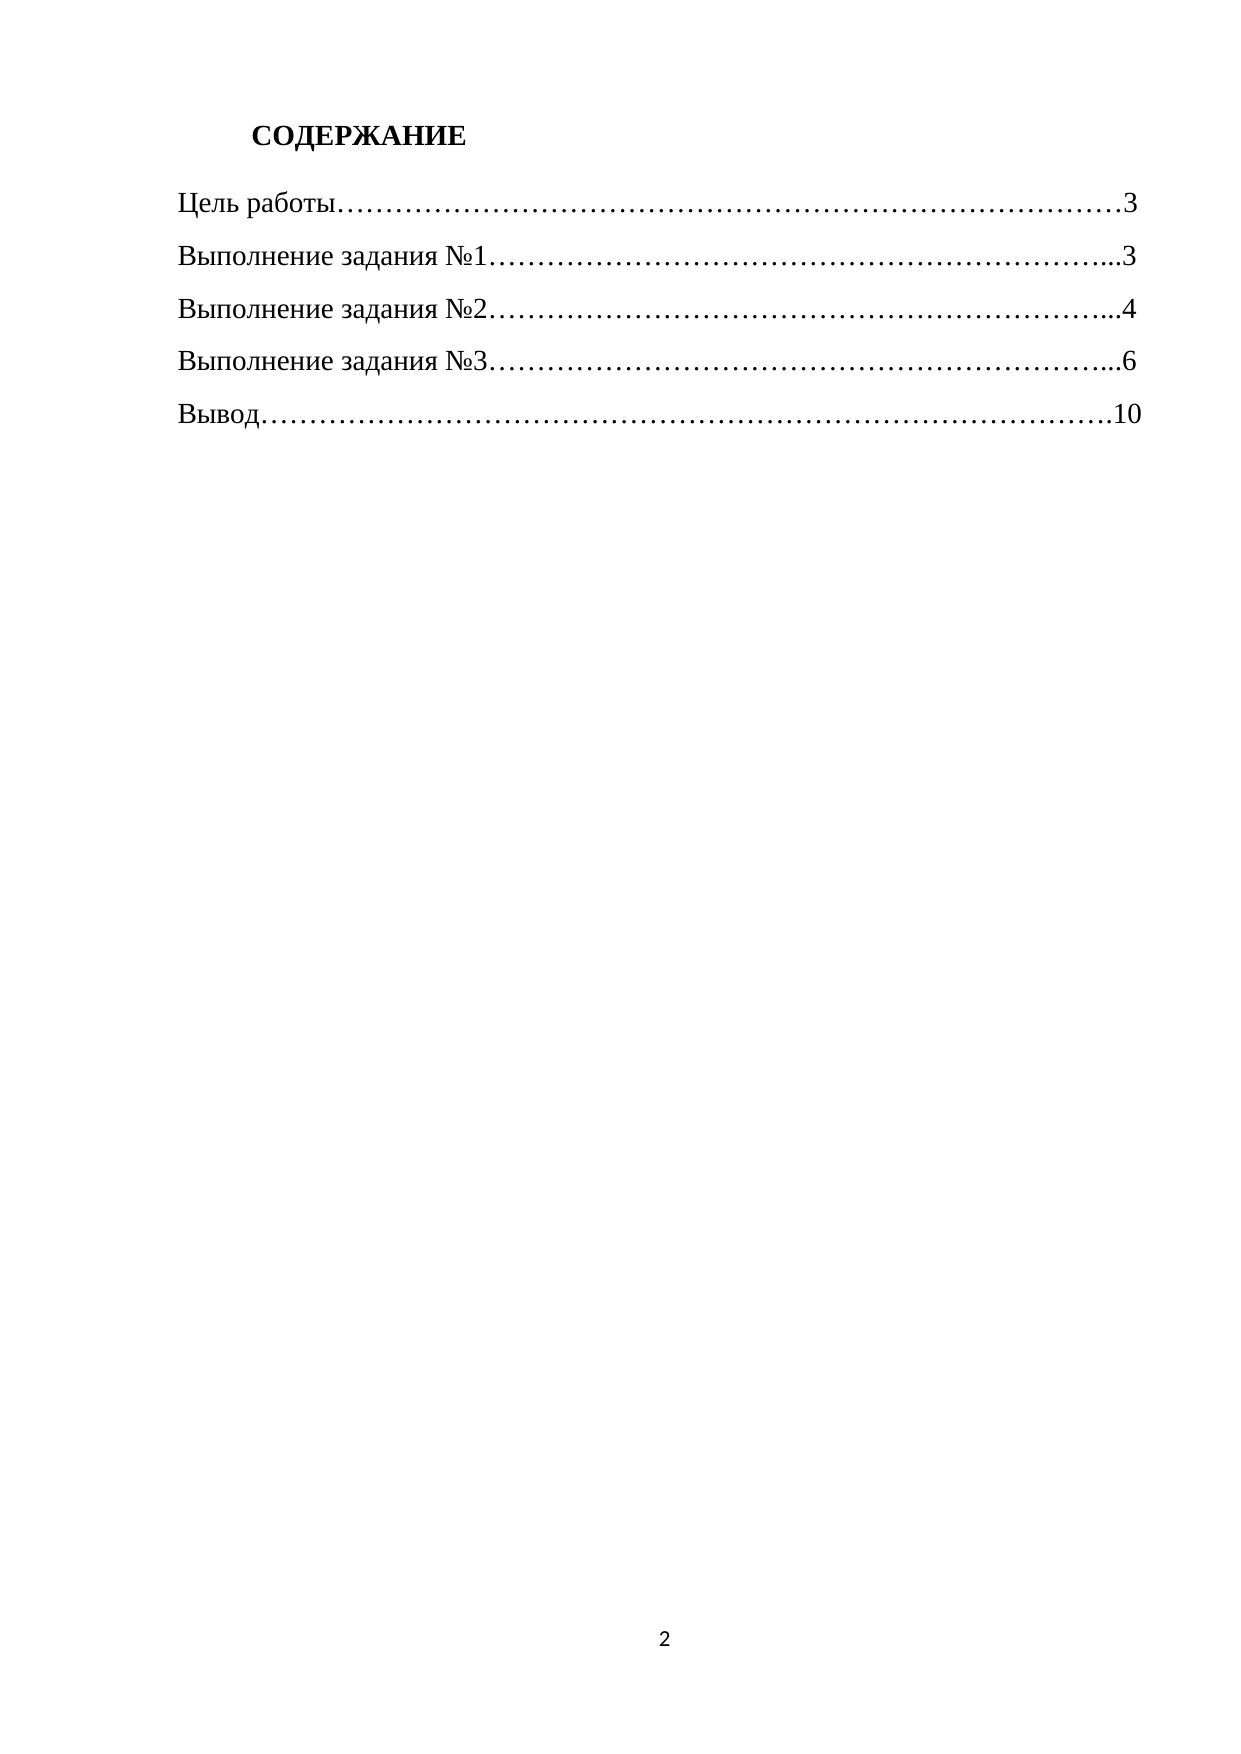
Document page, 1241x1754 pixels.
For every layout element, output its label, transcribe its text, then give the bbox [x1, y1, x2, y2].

text СОДЕРЖАНИЕ [177, 118, 1152, 152]
text Вывод…………………………………………………………………………….10 [177, 396, 1152, 430]
text Выполнение задания №1………………………………………………………...3 [177, 238, 1152, 271]
text Цель работы………………………………………………………………………3 [177, 185, 1152, 219]
text Выполнение задания №2………………………………………………………...4 [177, 291, 1152, 324]
text Выполнение задания №3………………………………………………………...6 [177, 343, 1152, 377]
